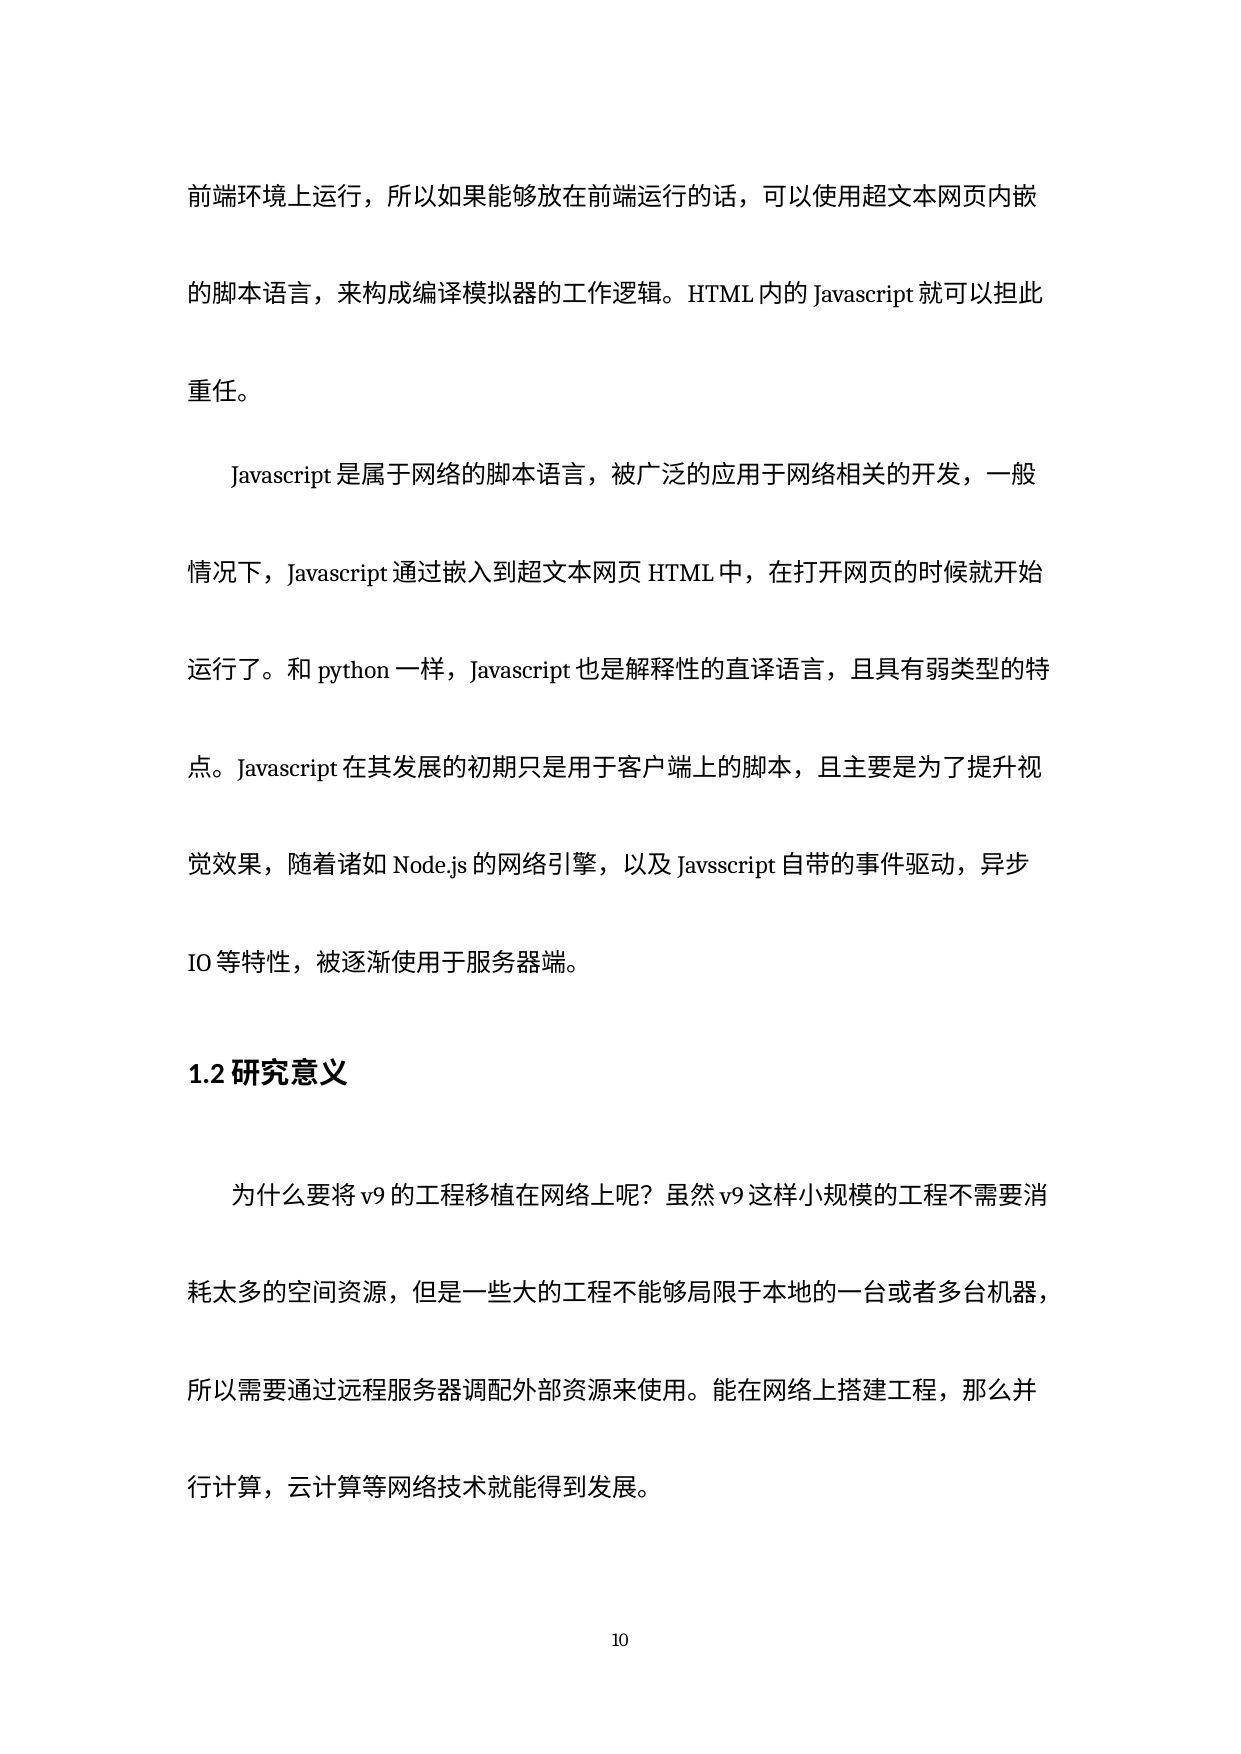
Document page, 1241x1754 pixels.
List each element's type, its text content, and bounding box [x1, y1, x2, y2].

text Javascript是属于网络的脚本语言，被广泛的应用于网络相关的开发，一般情况下，Javascript通过嵌入到超文本网页HTML中，在打开网页的时候就开始运行了。和python一样，Javascript也是解释性的直译语言，且具有弱类型的特点。Javascript在其发展的初期只是用于客户端上的脚本，且主要是为了提升视觉效果，随着诸如Node.js的网络引擎，以及Javsscript自带的事件驱动，异步IO等特性，被逐渐使用于服务器端。 [187, 440, 1053, 993]
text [187, 162, 1053, 422]
subtitle 1.2 研究意义 [187, 1038, 1053, 1103]
text 为什么要将v9的工程移植在网络上呢？虽然v9这样小规模的工程不需要消耗太多的空间资源，但是一些大的工程不能够局限于本地的一台或者多台机器，所以需要通过远程服务器调配外部资源来使用。能在网络上搭建工程，那么并行计算，云计算等网络技术就能得到发展。 [187, 1161, 1053, 1518]
